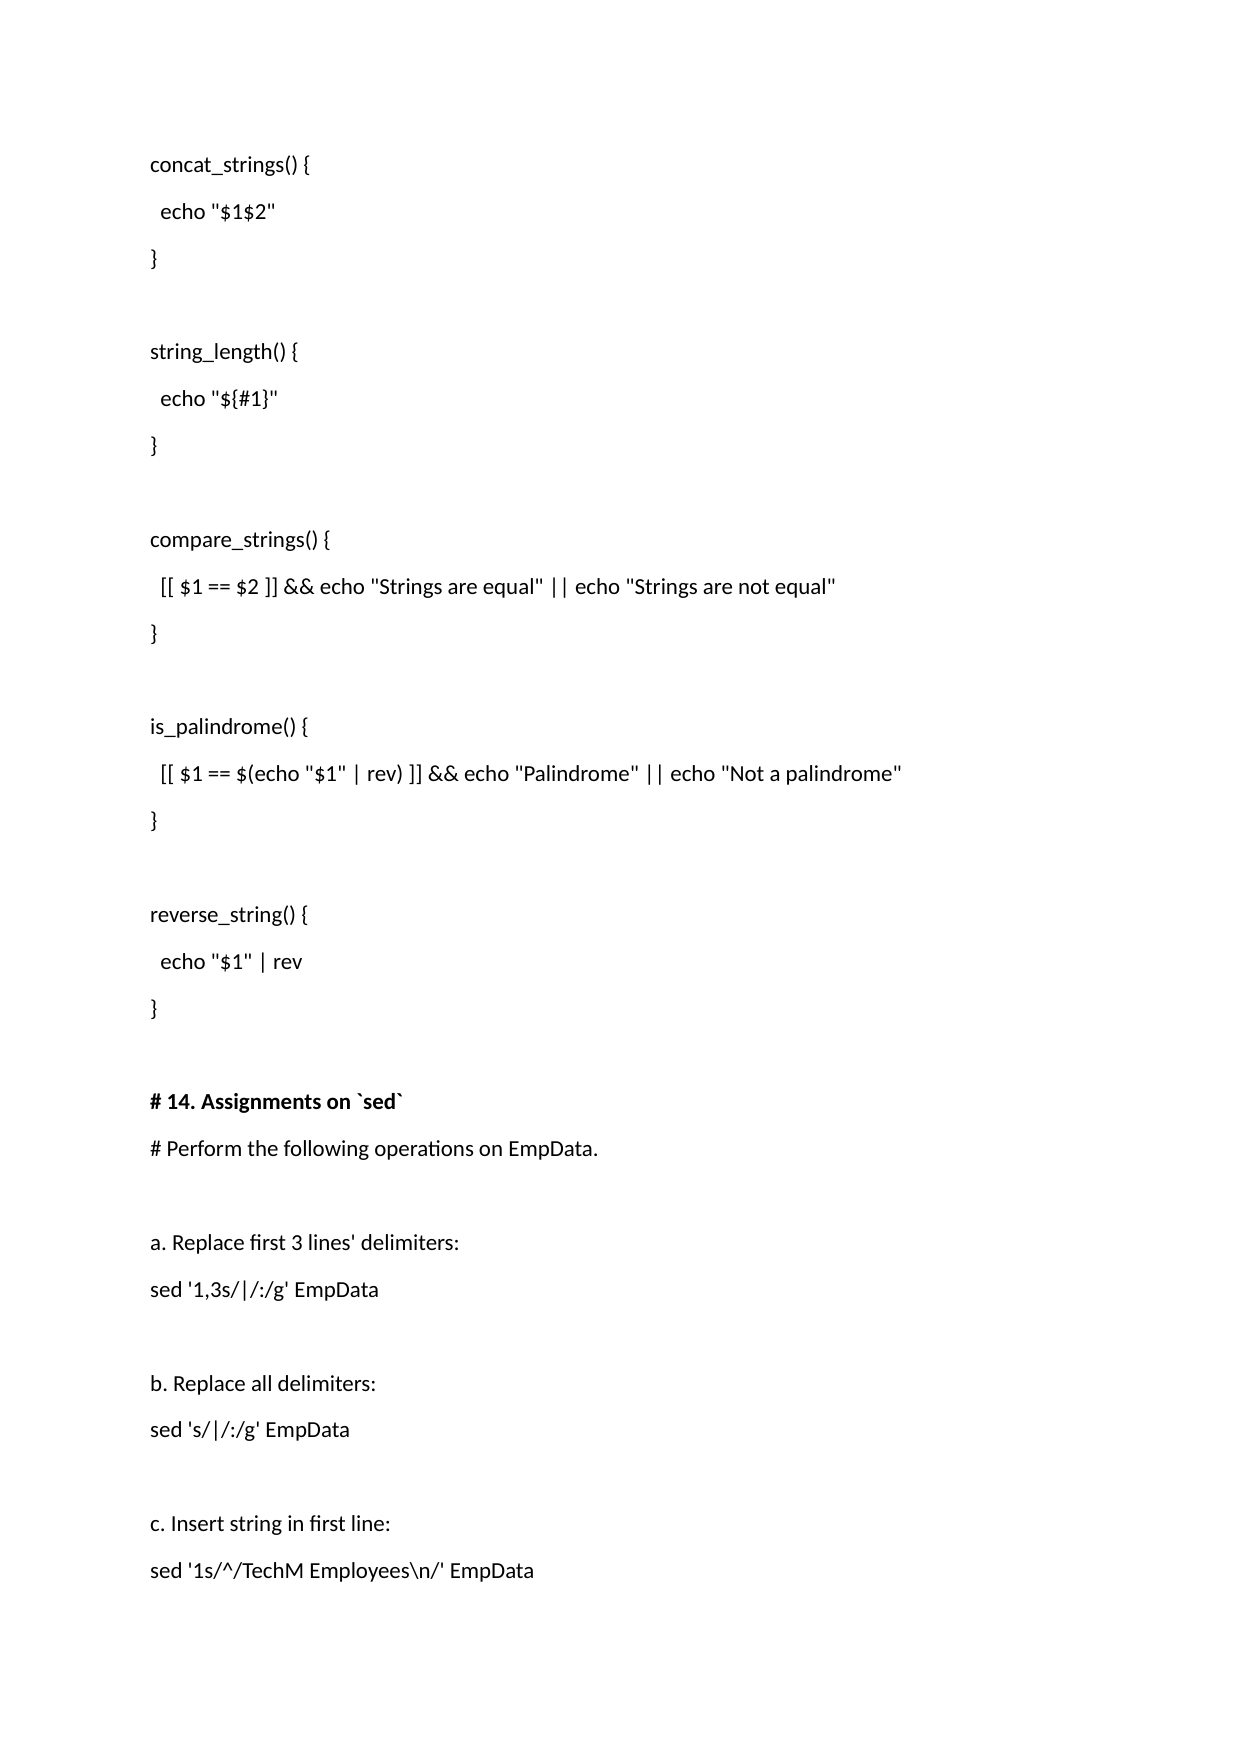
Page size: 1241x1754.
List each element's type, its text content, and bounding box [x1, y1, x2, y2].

text # 14. Assignments on `sed` [150, 1087, 1090, 1116]
text sed '1,3s/|/:/g' EmpData [150, 1275, 1090, 1303]
text } [150, 806, 1090, 834]
text } [150, 244, 1090, 272]
text a. Replace first 3 lines' delimiters: [150, 1228, 1090, 1256]
text [[ $1 == $2 ]] && echo "Strings are equal" || echo "Strings are not equal" [150, 572, 1090, 600]
text is_palindrome() { [150, 712, 1090, 741]
text b. Replace all delimiters: [150, 1369, 1090, 1397]
text compare_strings() { [150, 525, 1090, 553]
text echo "${#1}" [150, 384, 1090, 412]
text echo "$1" | rev [150, 947, 1090, 975]
text } [150, 431, 1090, 459]
text } [150, 619, 1090, 647]
text [[ $1 == $(echo "$1" | rev) ]] && echo "Palindrome" || echo "Not a palindrome" [150, 759, 1090, 787]
text concat_strings() { [150, 150, 1090, 178]
text reverse_string() { [150, 900, 1090, 928]
text c. Insert string in first line: [150, 1509, 1090, 1537]
text string_length() { [150, 337, 1090, 366]
text } [150, 994, 1090, 1022]
text echo "$1$2" [150, 197, 1090, 225]
text sed '1s/^/TechM Employees\n/' EmpData [150, 1556, 1090, 1584]
text # Perform the following operations on EmpData. [150, 1134, 1090, 1162]
text sed 's/|/:/g' EmpData [150, 1416, 1090, 1444]
